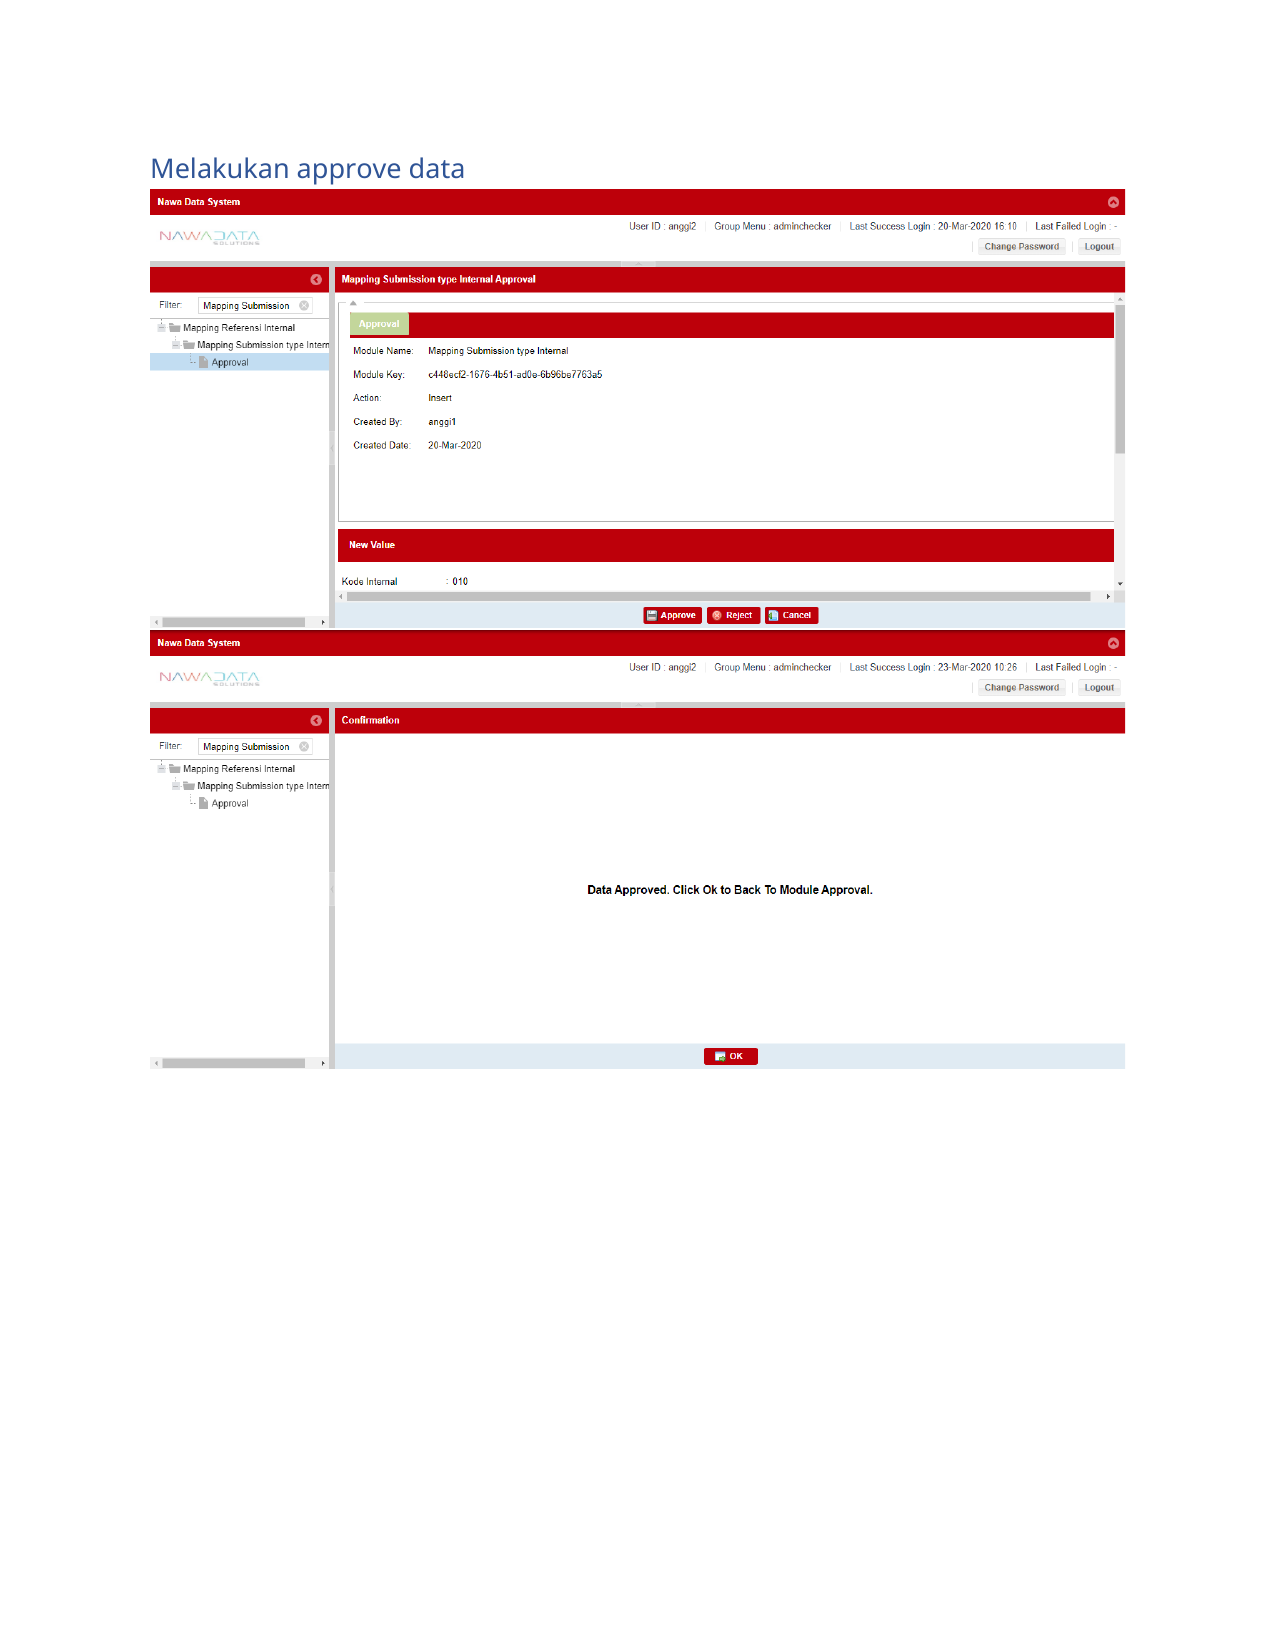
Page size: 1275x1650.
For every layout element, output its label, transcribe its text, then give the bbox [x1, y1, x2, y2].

picture [150, 189, 1125, 628]
subtitle Melakukan approve data [150, 150, 1125, 189]
picture [150, 630, 1125, 1069]
